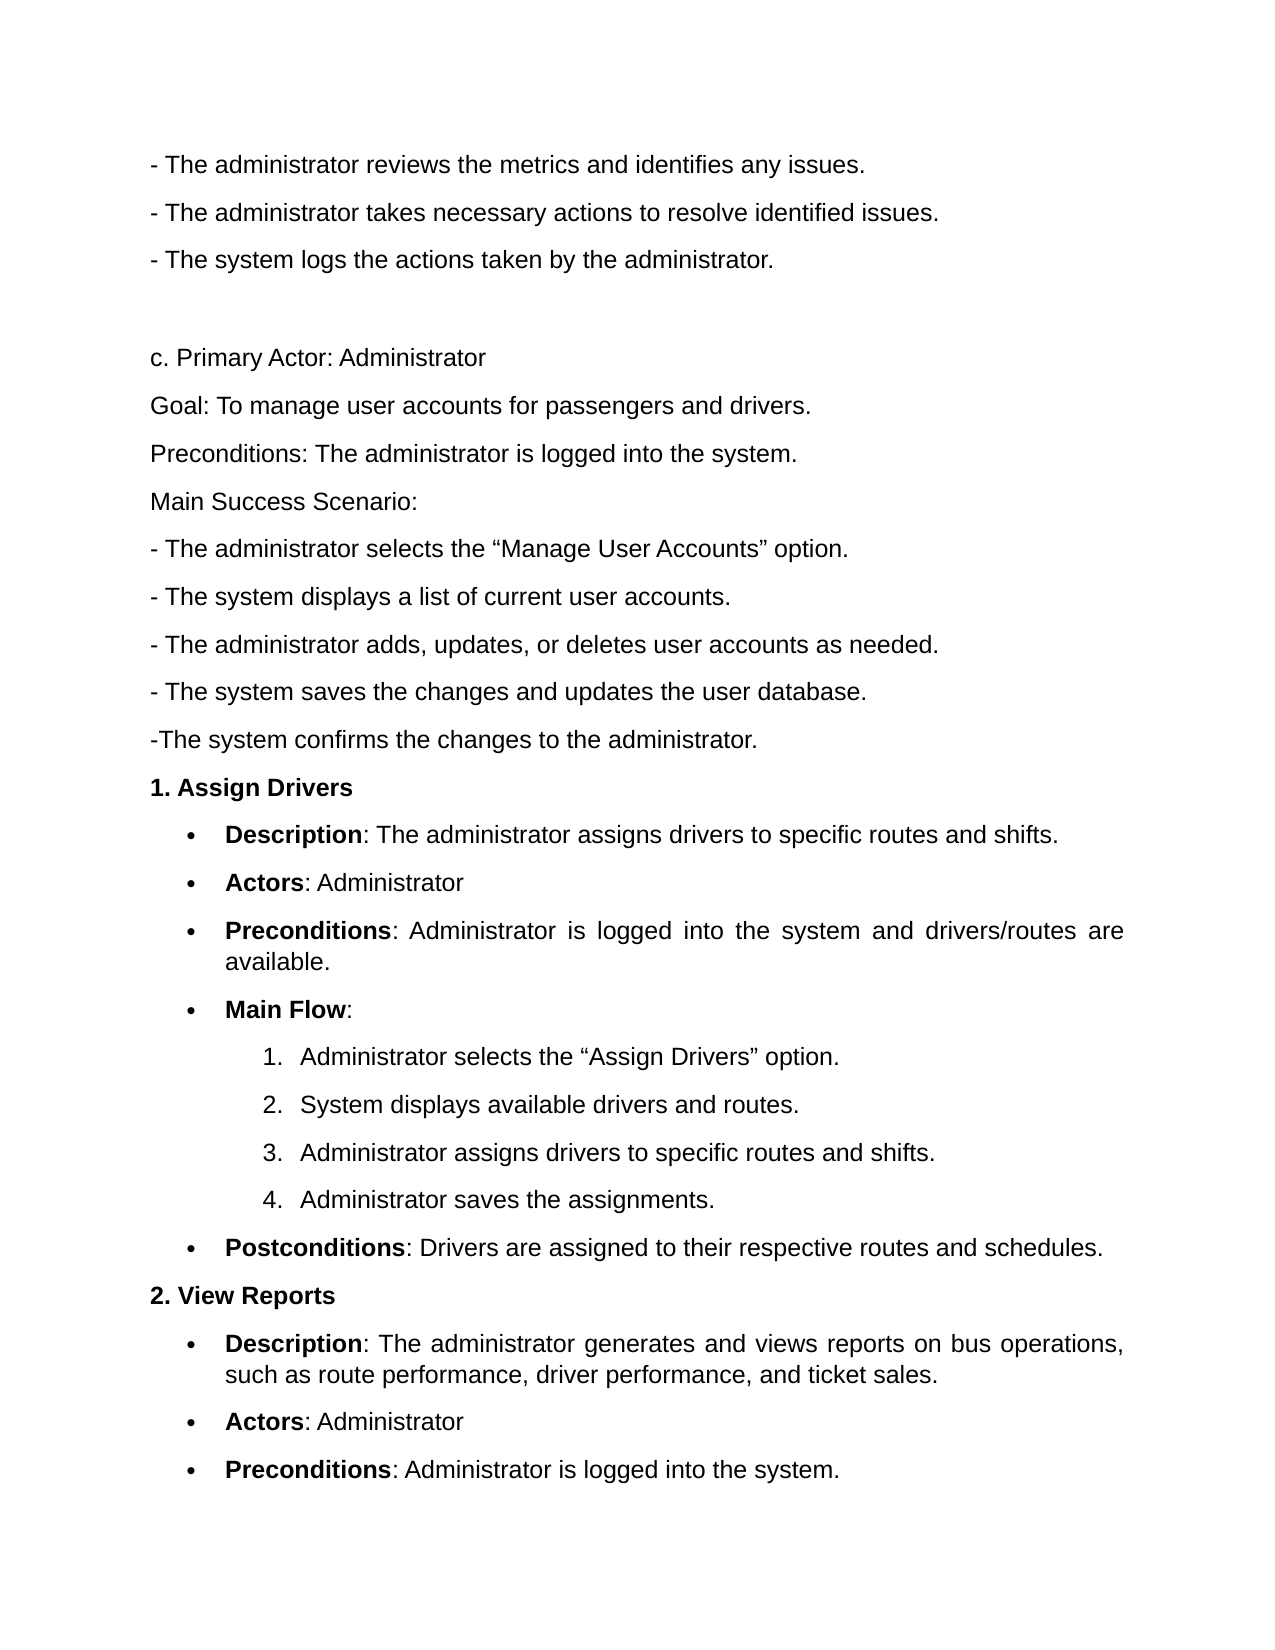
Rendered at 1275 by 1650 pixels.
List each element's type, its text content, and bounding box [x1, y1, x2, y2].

list Administrator selects the “Assign Drivers” option. [262, 1042, 1125, 1071]
list Preconditions: Administrator is logged into the system. [187, 1455, 1125, 1484]
list Administrator saves the assignments. [262, 1185, 1125, 1214]
text - The administrator reviews the metrics and identifies any issues. [150, 150, 1125, 179]
list Postconditions: Drivers are assigned to their respective routes and schedules. [187, 1233, 1125, 1262]
list Administrator assigns drivers to specific routes and shifts. [262, 1138, 1125, 1166]
text 1. Assign Drivers [150, 773, 1125, 801]
text - The system saves the changes and updates the user database. [150, 677, 1125, 706]
text -The system confirms the changes to the administrator. [150, 725, 1125, 754]
text - The administrator takes necessary actions to resolve identified issues. [150, 198, 1125, 226]
list Preconditions: Administrator is logged into the system and drivers/routes are available. [187, 916, 1125, 976]
text Goal: To manage user accounts for passengers and drivers. [150, 391, 1125, 420]
text - The system logs the actions taken by the administrator. [150, 245, 1125, 274]
list Description: The administrator assigns drivers to specific routes and shifts. [187, 820, 1125, 849]
text Preconditions: The administrator is logged into the system. [150, 439, 1125, 467]
list Description: The administrator generates and views reports on bus operations, such as route performance, driver performance, and ticket sales. [187, 1328, 1125, 1388]
list Main Flow: [187, 994, 1125, 1023]
text - The system displays a list of current user accounts. [150, 582, 1125, 611]
text Main Success Scenario: [150, 486, 1125, 515]
list Actors: Administrator [187, 868, 1125, 897]
text 2. View Reports [150, 1281, 1125, 1309]
list Actors: Administrator [187, 1407, 1125, 1436]
text - The administrator adds, updates, or deletes user accounts as needed. [150, 629, 1125, 658]
list System displays available drivers and routes. [262, 1090, 1125, 1119]
text c. Primary Actor: Administrator [150, 343, 1125, 372]
text - The administrator selects the “Manage User Accounts” option. [150, 534, 1125, 563]
